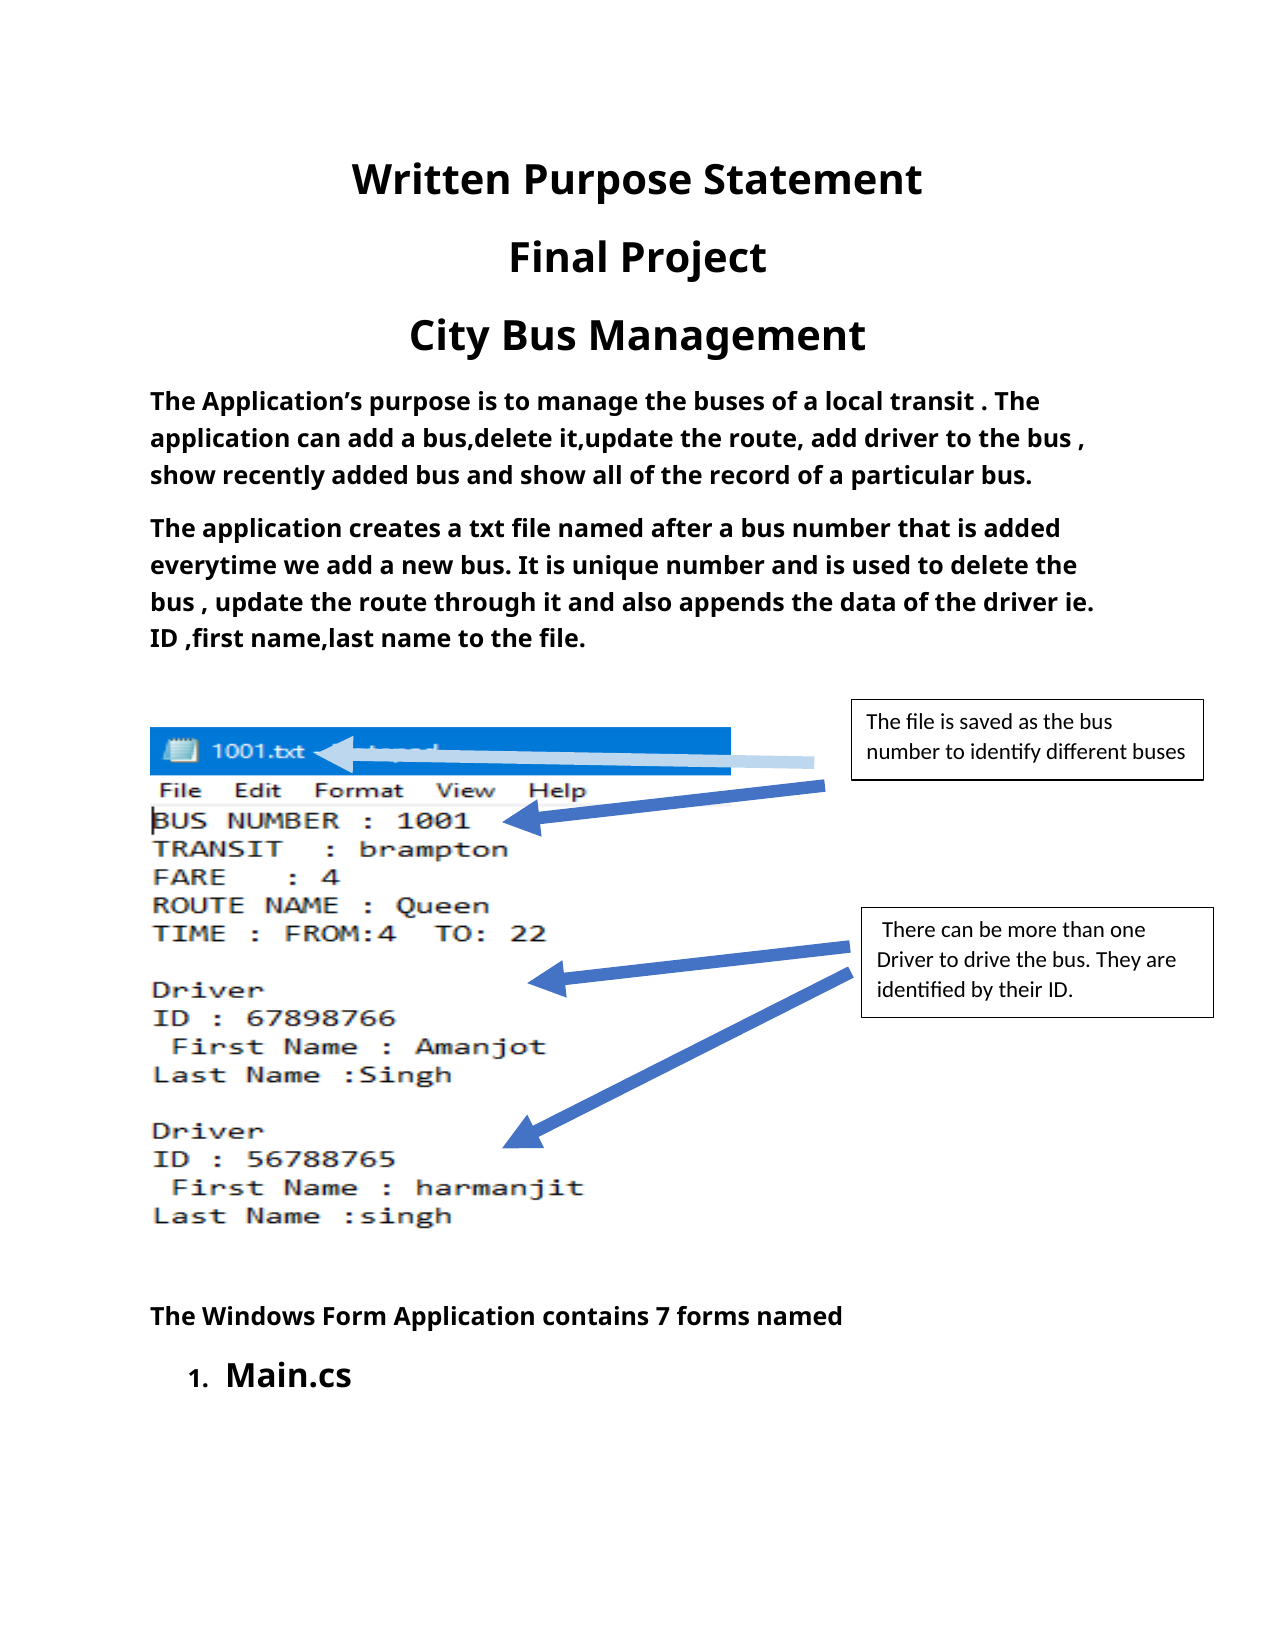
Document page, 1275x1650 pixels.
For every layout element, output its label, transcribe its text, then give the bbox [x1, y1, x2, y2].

text Final Project [150, 228, 1125, 285]
text The Application’s purpose is to manage the buses of a local transit . The application can add a bus,delete it,update the route, add driver to the bus , show recently added bus and show all of the record of a particular bus. [150, 384, 1125, 491]
text Written Purpose Statement [150, 150, 1125, 207]
picture [150, 727, 731, 1280]
text The Windows Form Application contains 7 forms named [150, 1298, 1125, 1332]
text City Bus Management [150, 306, 1125, 363]
text The application creates a txt file named after a bus number that is added everytime we add a new bus. It is unique number and is used to delete the bus , update the route through it and also appends the data of the driver ie. ID ,first name,last name to the file. [150, 511, 1125, 655]
list Main.cs [187, 1352, 1125, 1397]
